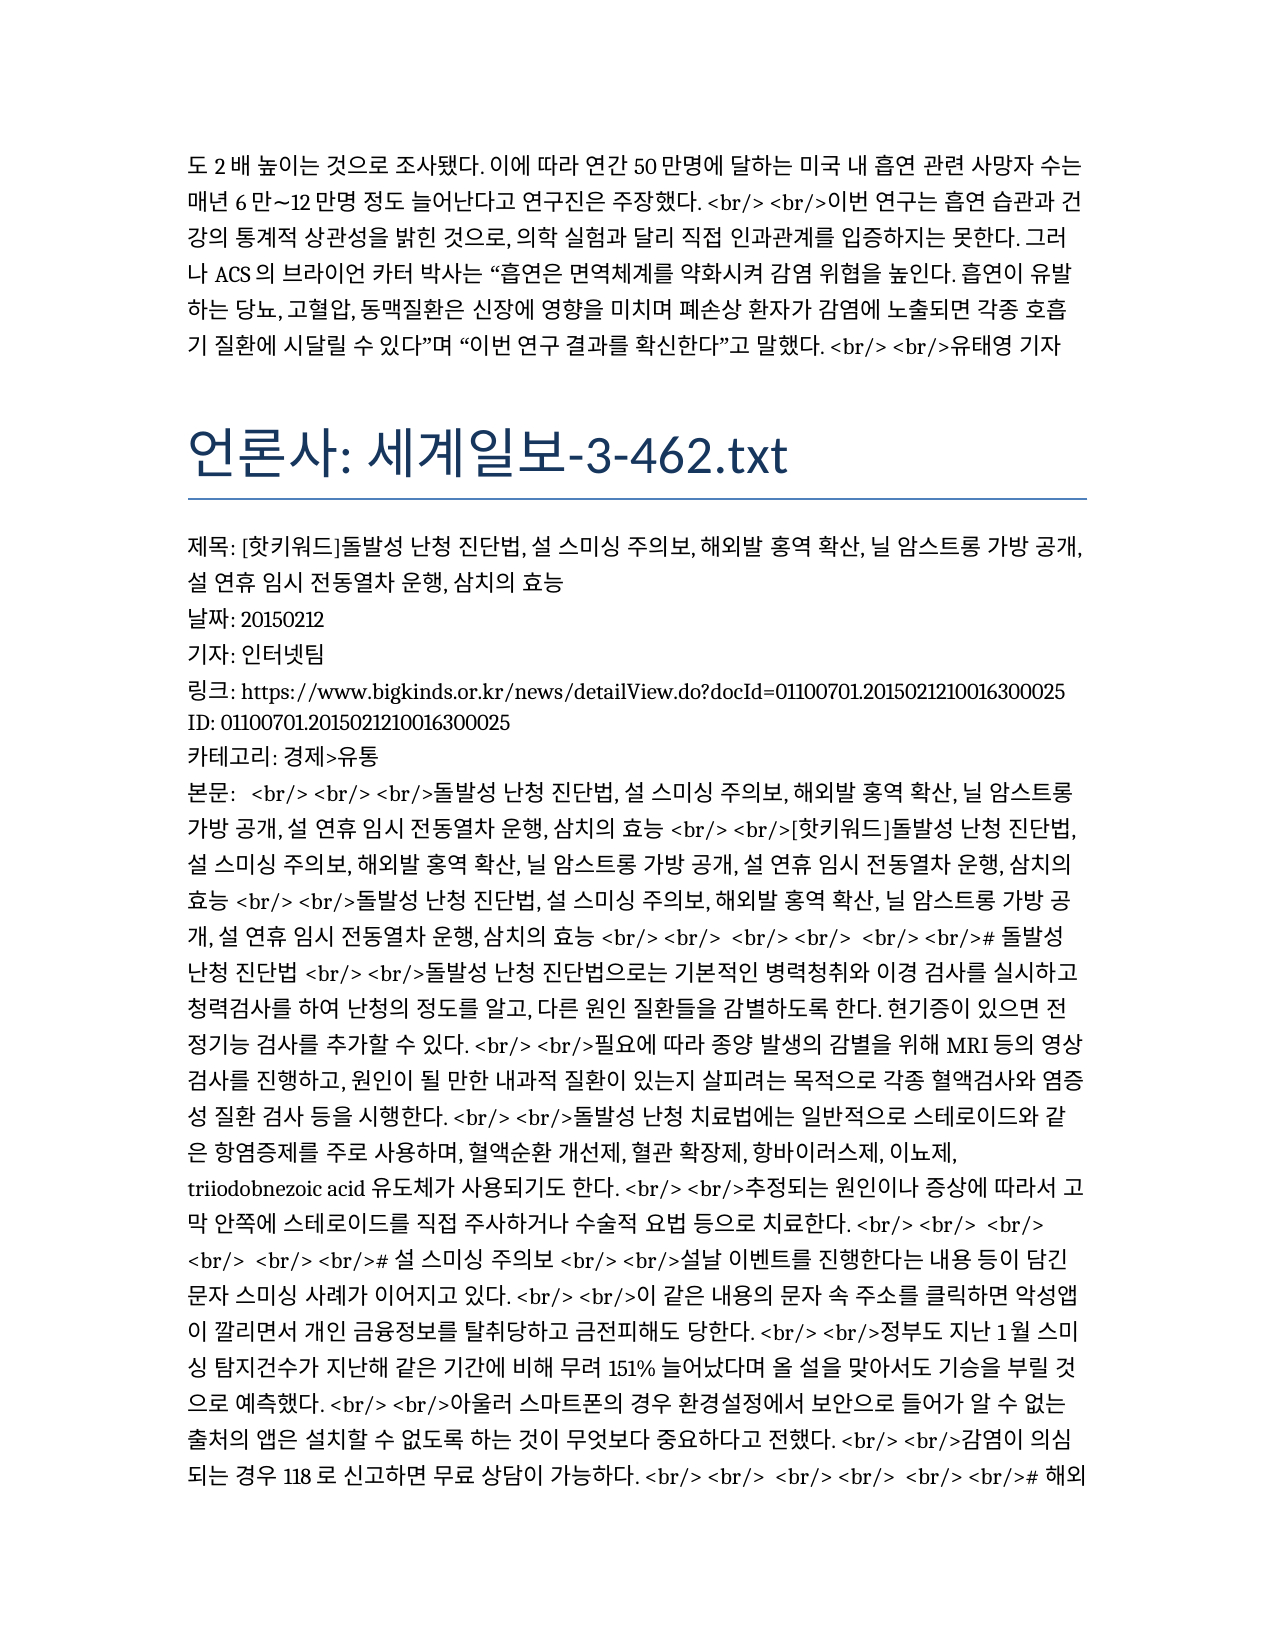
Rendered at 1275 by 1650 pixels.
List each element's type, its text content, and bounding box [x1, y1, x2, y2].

title 언론사: 세계일보-3-462.txt [187, 416, 1087, 500]
